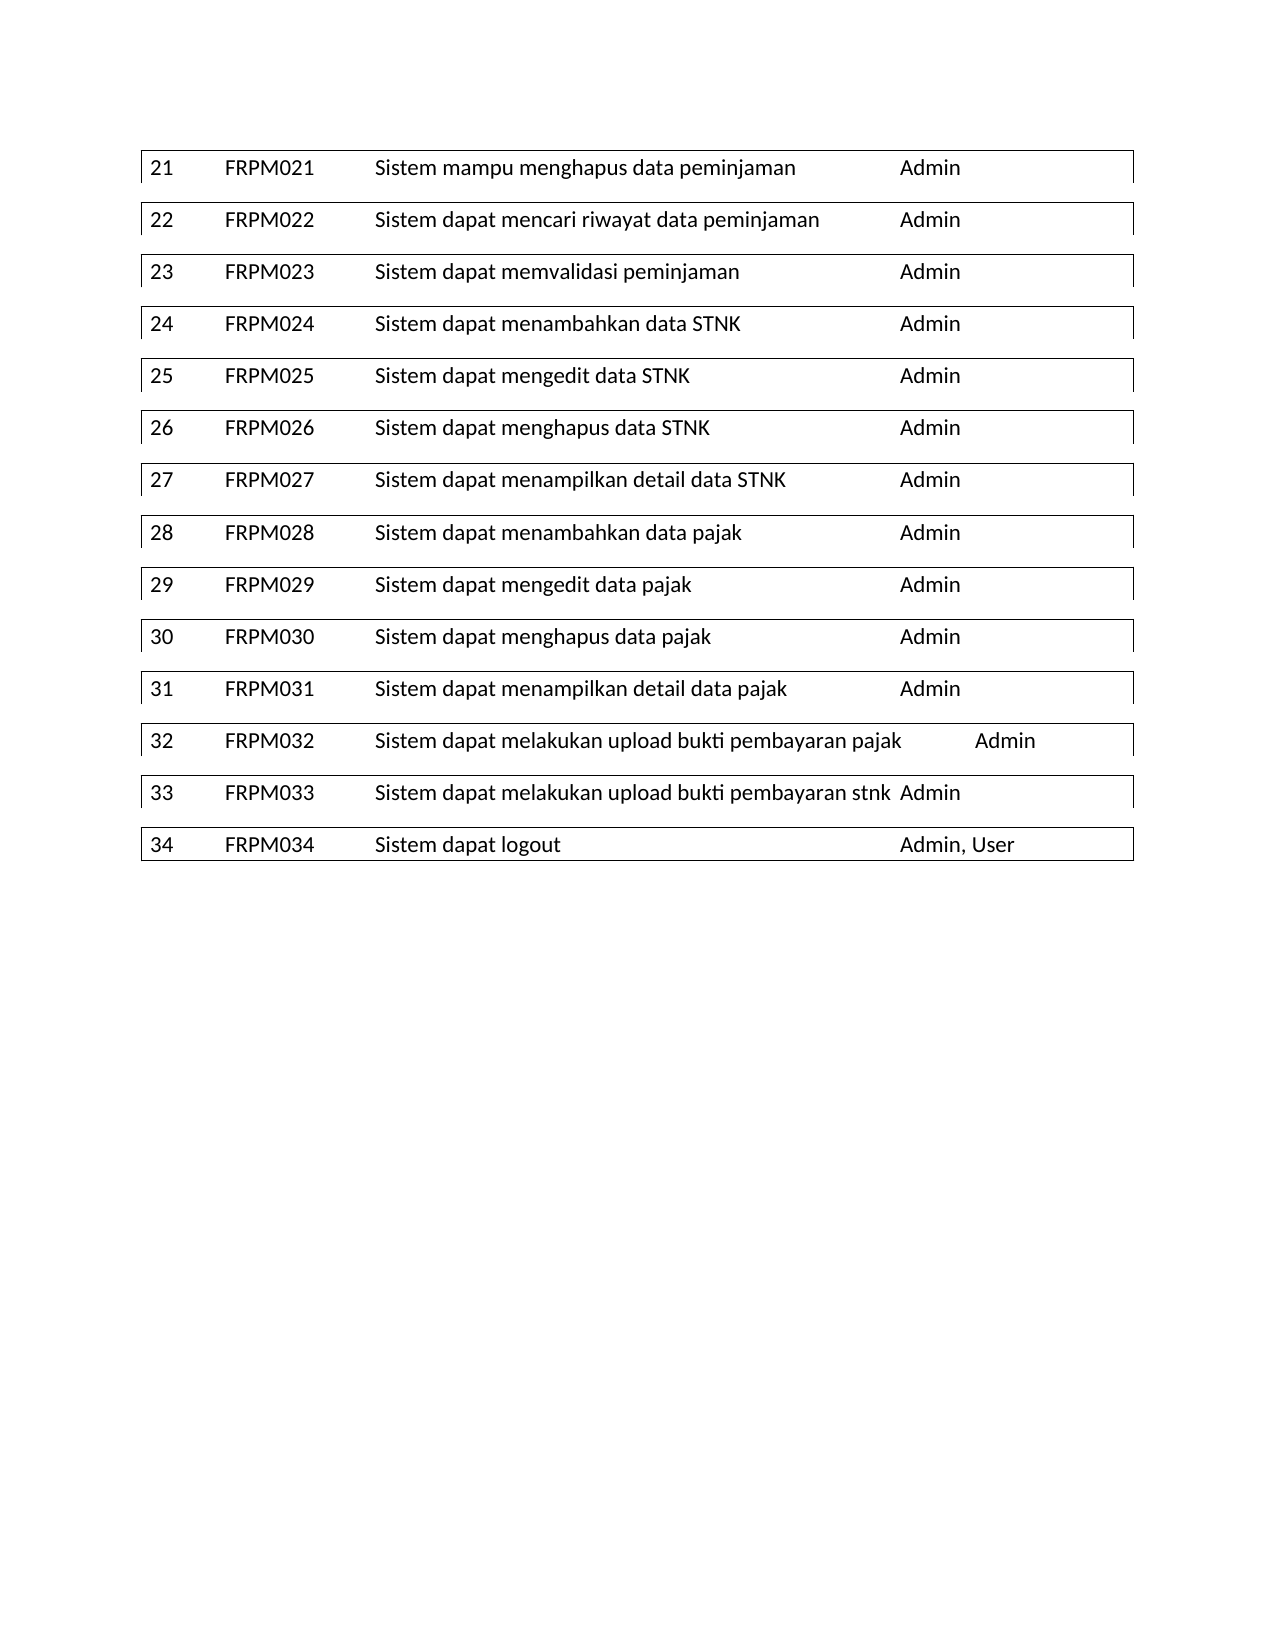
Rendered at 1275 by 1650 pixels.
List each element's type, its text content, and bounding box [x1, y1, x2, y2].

text 32 FRPM032 Sistem dapat melakukan upload bukti pembayaran pajak Admin [142, 724, 1133, 756]
text 27 FRPM027 Sistem dapat menampilkan detail data STNK Admin [142, 464, 1133, 496]
text 21 FRPM021 Sistem mampu menghapus data peminjaman Admin [142, 151, 1133, 183]
text 24 FRPM024 Sistem dapat menambahkan data STNK Admin [142, 307, 1133, 339]
text 31 FRPM031 Sistem dapat menampilkan detail data pajak Admin [142, 672, 1133, 704]
text 30 FRPM030 Sistem dapat menghapus data pajak Admin [142, 620, 1133, 652]
text 22 FRPM022 Sistem dapat mencari riwayat data peminjaman Admin [142, 203, 1133, 235]
text 34 FRPM034 Sistem dapat logout Admin, User [142, 828, 1133, 860]
text 28 FRPM028 Sistem dapat menambahkan data pajak Admin [142, 516, 1133, 548]
text 23 FRPM023 Sistem dapat memvalidasi peminjaman Admin [142, 255, 1133, 287]
text 29 FRPM029 Sistem dapat mengedit data pajak Admin [142, 568, 1133, 600]
text 26 FRPM026 Sistem dapat menghapus data STNK Admin [142, 411, 1133, 444]
text 25 FRPM025 Sistem dapat mengedit data STNK Admin [142, 359, 1133, 392]
text 33 FRPM033 Sistem dapat melakukan upload bukti pembayaran stnk Admin [142, 776, 1133, 808]
